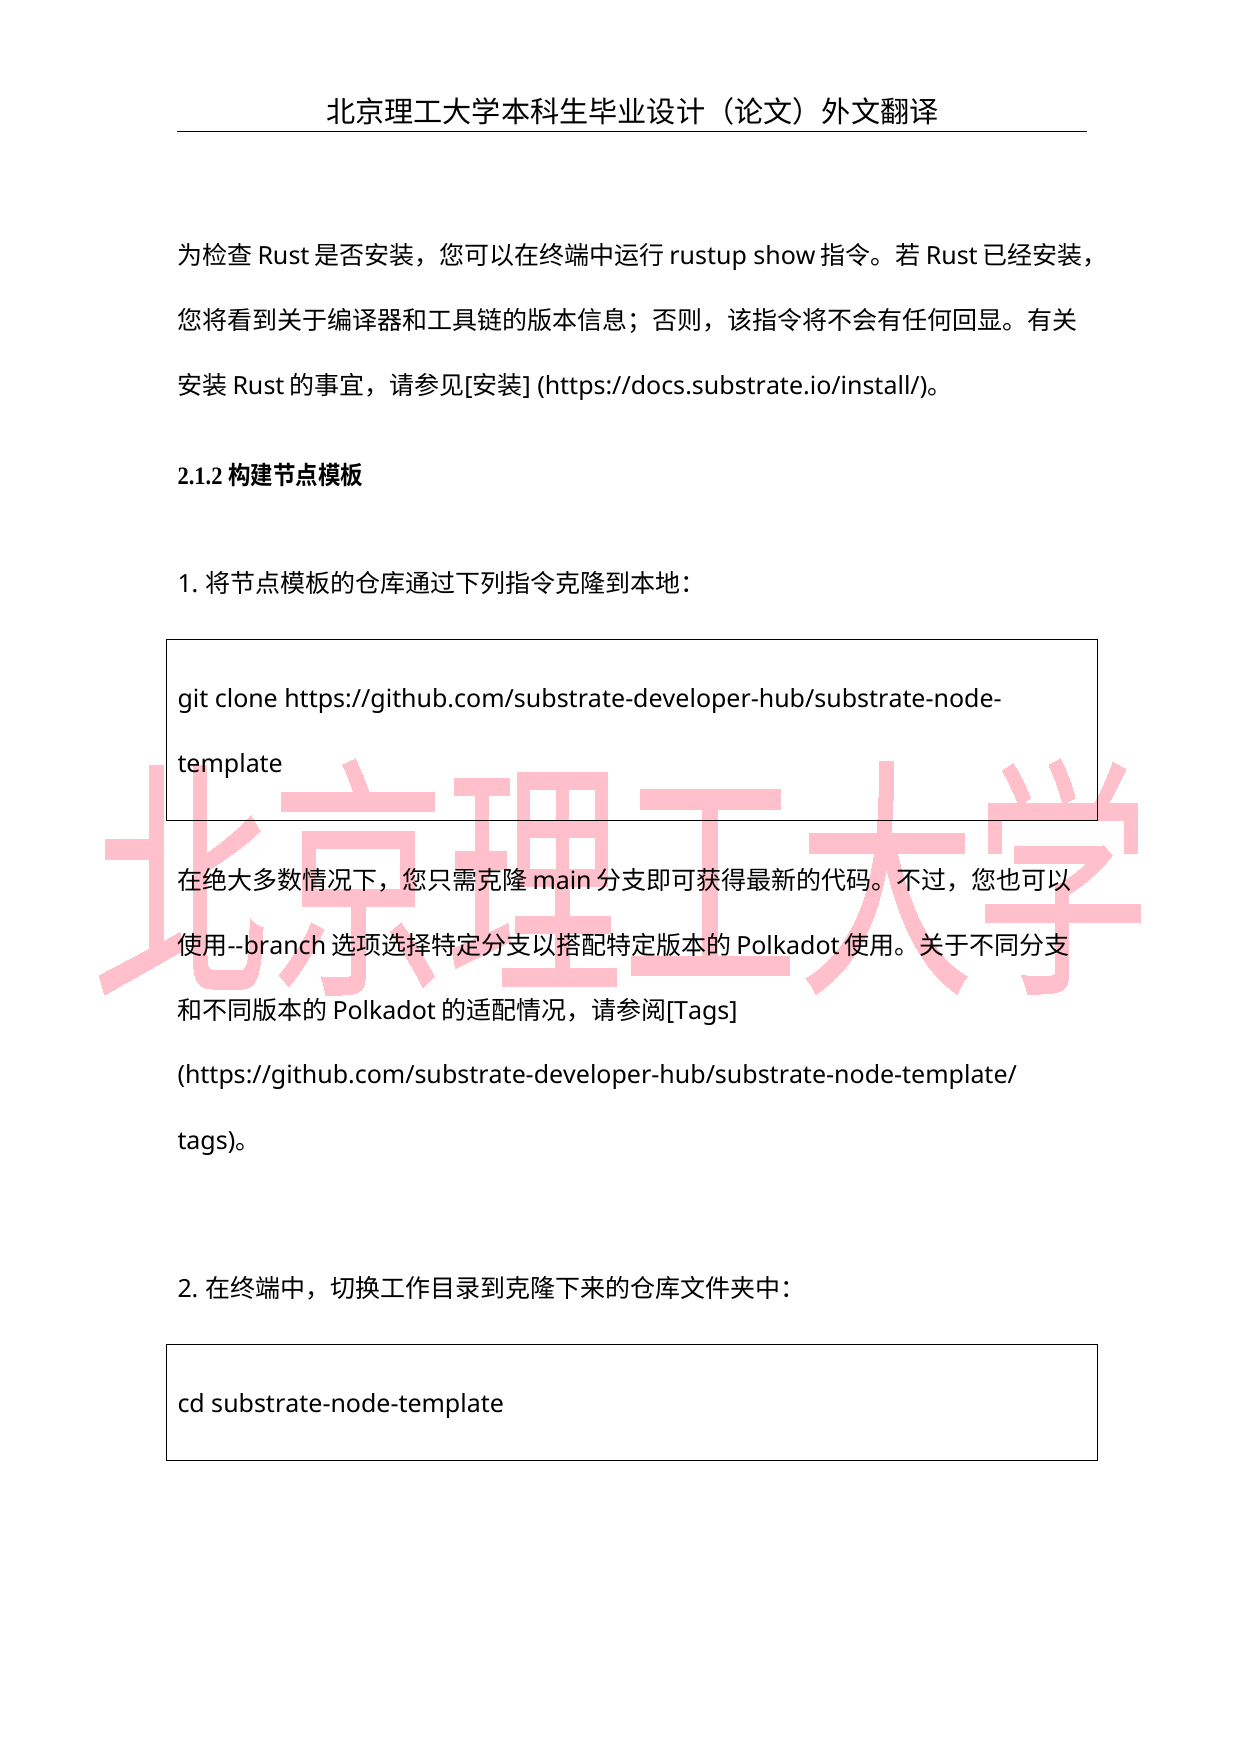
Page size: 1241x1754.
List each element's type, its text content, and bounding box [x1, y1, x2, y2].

text 2. 在终端中，切换工作目录到克隆下来的仓库文件夹中： [177, 1254, 1087, 1319]
text 1. 将节点模板的仓库通过下列指令克隆到本地： [177, 549, 1087, 614]
table_header git clone https://github.com/substrate-developer-hub/substrate-node-template [167, 640, 1097, 820]
subtitle 2.1.2 构建节点模板 [177, 441, 1087, 506]
text 为检查Rust是否安装，您可以在终端中运行rustup show指令。若Rust已经安装，您将看到关于编译器和工具链的版本信息；否则，该指令将不会有任何回显。有关安装Rust的事宜，请参见[安装] (https://docs.substrate.io/install/)。 [177, 221, 1087, 416]
text 在绝大多数情况下，您只需克隆main分支即可获得最新的代码。不过，您也可以使用--branch选项选择特定分支以搭配特定版本的Polkadot使用。关于不同分支和不同版本的Polkadot的适配情况，请参阅[Tags] (https://github.com/substrate-developer-hub/substrate-node-template/tags)。 [177, 846, 1087, 1171]
table_header cd substrate-node-template [167, 1345, 1097, 1460]
